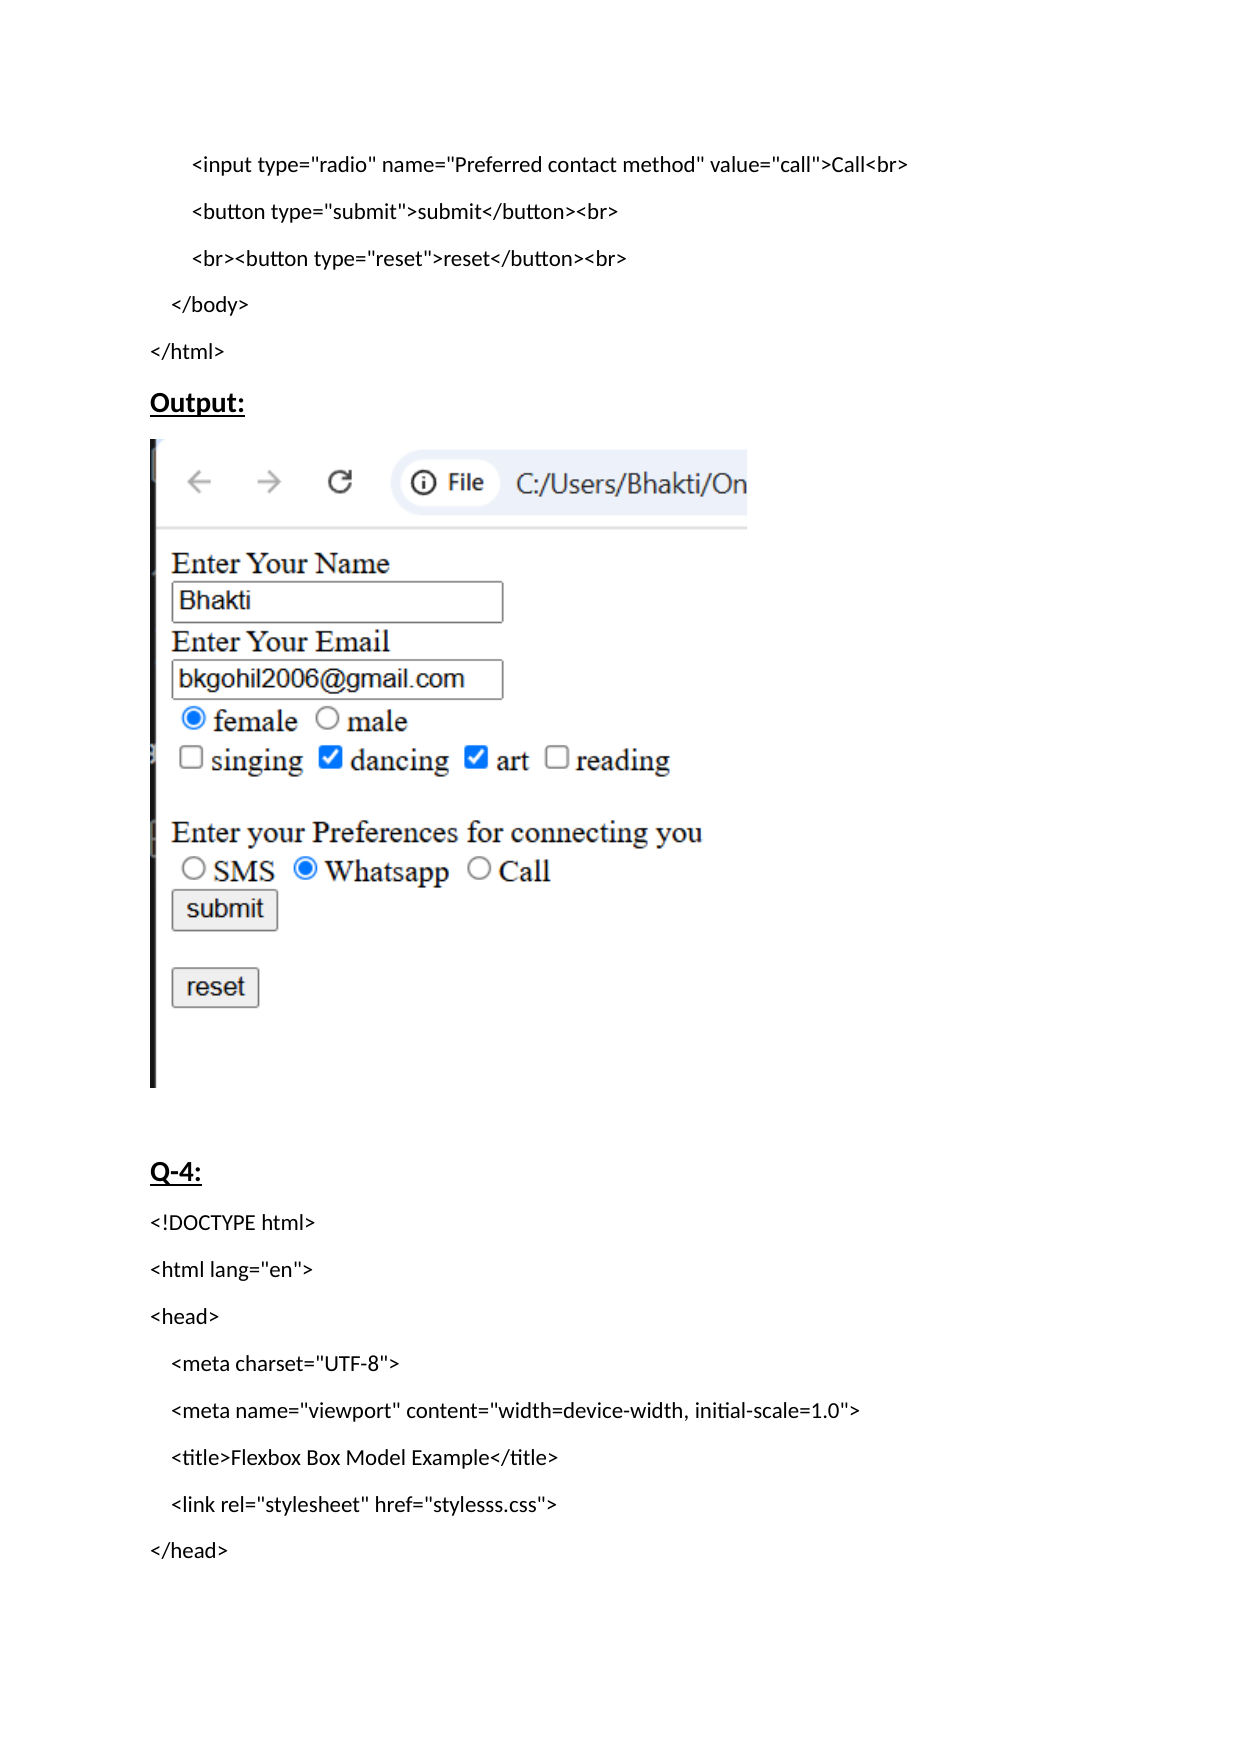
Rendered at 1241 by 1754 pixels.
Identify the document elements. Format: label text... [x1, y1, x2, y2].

text <link rel="stylesheet" href="stylesss.css"> [150, 1490, 1090, 1518]
text <title>Flexbox Box Model Example</title> [150, 1443, 1090, 1471]
text <html lang="en"> [150, 1255, 1090, 1283]
text <button type="submit">submit</button><br> [150, 197, 1090, 225]
text <meta name="viewport" content="width=device-width, initial-scale=1.0"> [150, 1396, 1090, 1424]
text Q-4: [150, 1153, 1090, 1189]
text <!DOCTYPE html> [150, 1208, 1090, 1236]
text Output: [150, 384, 1090, 420]
picture [150, 439, 748, 1088]
text </html> [150, 337, 1090, 366]
text </body> [150, 291, 1090, 319]
text <meta charset="UTF-8"> [150, 1349, 1090, 1377]
text <head> [150, 1302, 1090, 1330]
text <input type="radio" name="Preferred contact method" value="call">Call<br> [150, 150, 1090, 178]
text <br><button type="reset">reset</button><br> [150, 244, 1090, 272]
text </head> [150, 1537, 1090, 1564]
